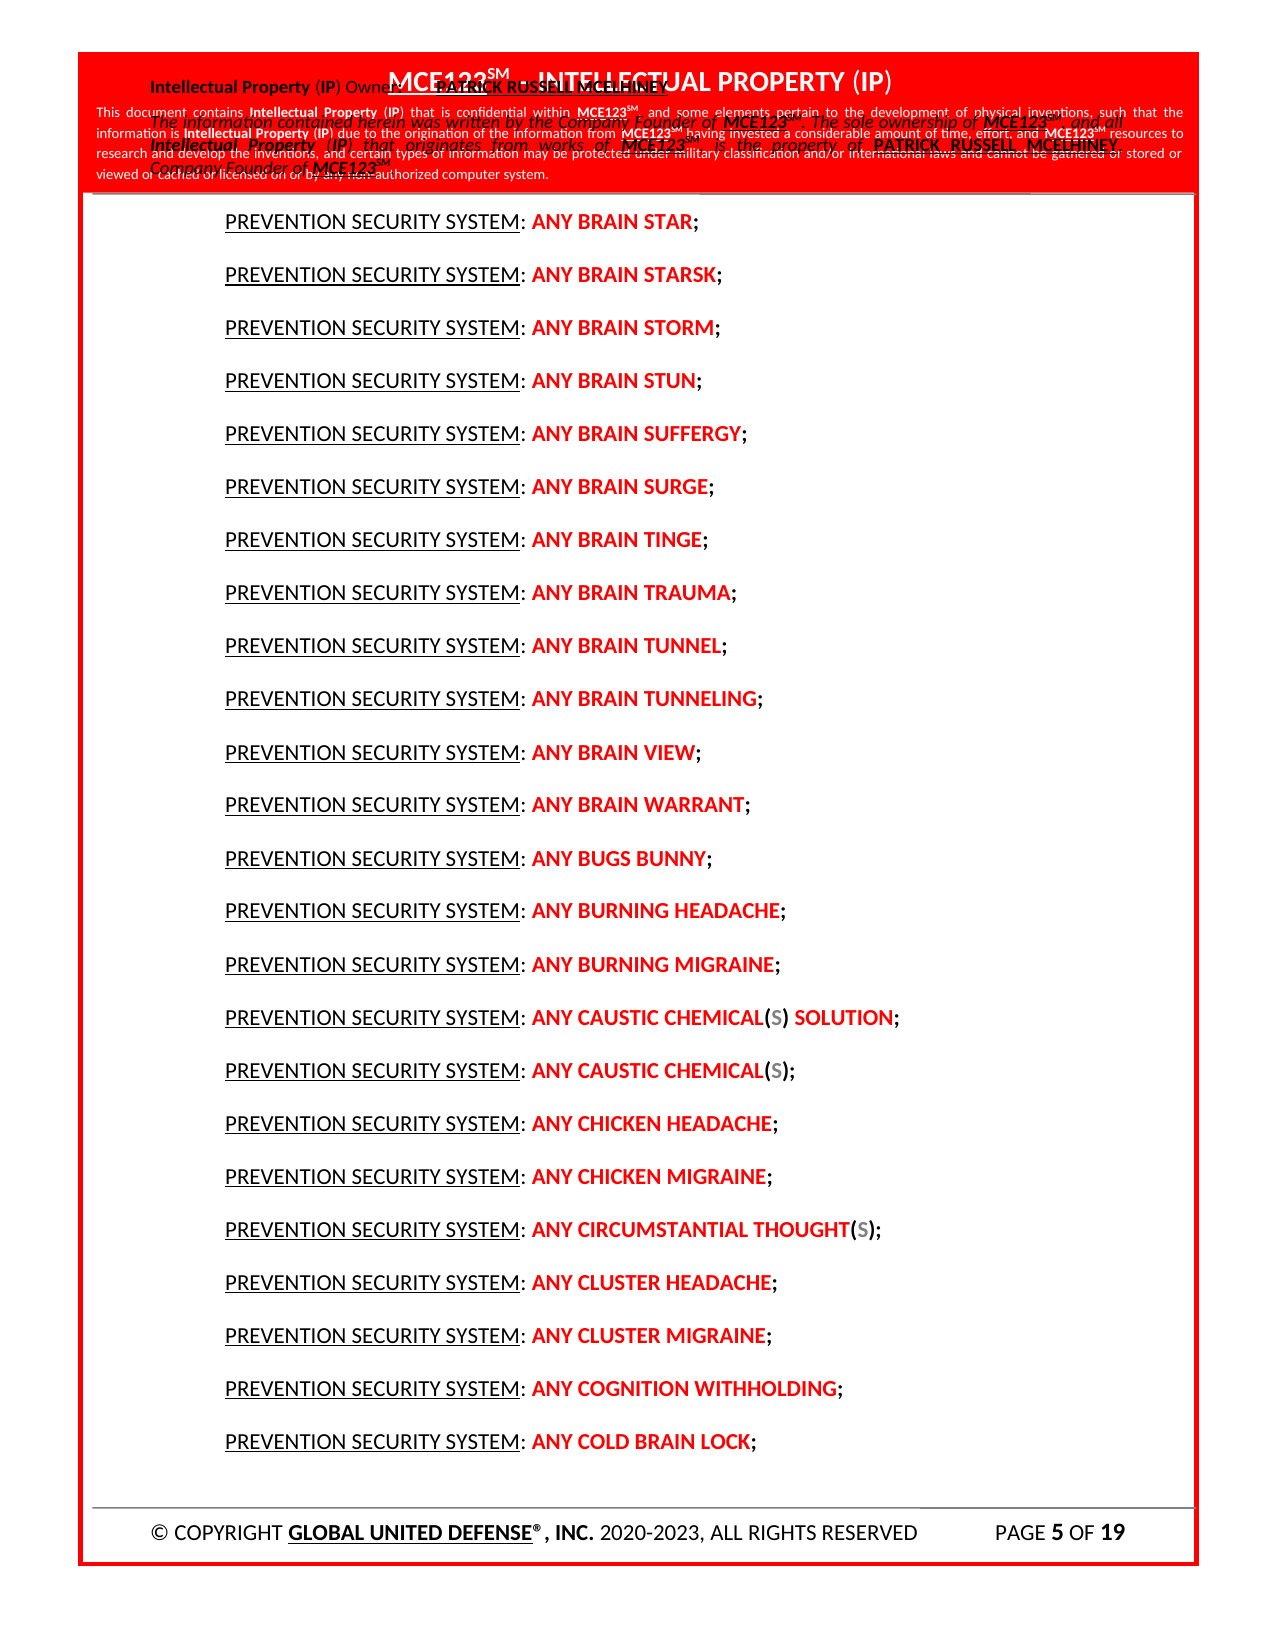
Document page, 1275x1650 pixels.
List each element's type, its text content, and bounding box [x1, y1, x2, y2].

text PREVENTION SECURITY SYSTEM: ANY CHICKEN HEADACHE; [187, 1109, 1125, 1137]
text PREVENTION SECURITY SYSTEM: ANY CLUSTER MIGRAINE; [187, 1321, 1125, 1349]
text PREVENTION SECURITY SYSTEM: ANY BRAIN WARRANT; [187, 791, 1125, 819]
text PREVENTION SECURITY SYSTEM: ANY BRAIN STAR; [187, 207, 1125, 235]
text PREVENTION SECURITY SYSTEM: ANY COLD BRAIN LOCK; [187, 1427, 1125, 1455]
text PREVENTION SECURITY SYSTEM: ANY CAUSTIC CHEMICAL(S); [187, 1056, 1125, 1084]
text PREVENTION SECURITY SYSTEM: ANY BRAIN TUNNELING; [187, 684, 1125, 713]
text PREVENTION SECURITY SYSTEM: ANY BURNING MIGRAINE; [187, 950, 1125, 978]
text PREVENTION SECURITY SYSTEM: ANY BRAIN TUNNEL; [187, 632, 1125, 659]
text PREVENTION SECURITY SYSTEM: ANY BRAIN TRAUMA; [187, 578, 1125, 607]
text PREVENTION SECURITY SYSTEM: ANY CAUSTIC CHEMICAL(S) SOLUTION; [187, 1003, 1125, 1031]
text PREVENTION SECURITY SYSTEM: ANY COGNITION WITHHOLDING; [187, 1374, 1125, 1402]
text PREVENTION SECURITY SYSTEM: ANY BUGS BUNNY; [187, 844, 1125, 872]
text PREVENTION SECURITY SYSTEM: ANY BRAIN STORM; [187, 313, 1125, 341]
text PREVENTION SECURITY SYSTEM: ANY BRAIN STARSK; [187, 260, 1125, 288]
text PREVENTION SECURITY SYSTEM: ANY CHICKEN MIGRAINE; [187, 1162, 1125, 1190]
text PREVENTION SECURITY SYSTEM: ANY BURNING HEADACHE; [187, 897, 1125, 925]
text PREVENTION SECURITY SYSTEM: ANY BRAIN STUN; [187, 366, 1125, 394]
text PREVENTION SECURITY SYSTEM: ANY BRAIN VIEW; [187, 738, 1125, 766]
text PREVENTION SECURITY SYSTEM: ANY BRAIN SUFFERGY; [187, 419, 1125, 447]
text PREVENTION SECURITY SYSTEM: ANY CLUSTER HEADACHE; [187, 1268, 1125, 1296]
text PREVENTION SECURITY SYSTEM: ANY BRAIN SURGE; [187, 472, 1125, 501]
text PREVENTION SECURITY SYSTEM: ANY BRAIN TINGE; [187, 526, 1125, 553]
text PREVENTION SECURITY SYSTEM: ANY CIRCUMSTANTIAL THOUGHT(S); [187, 1215, 1125, 1243]
